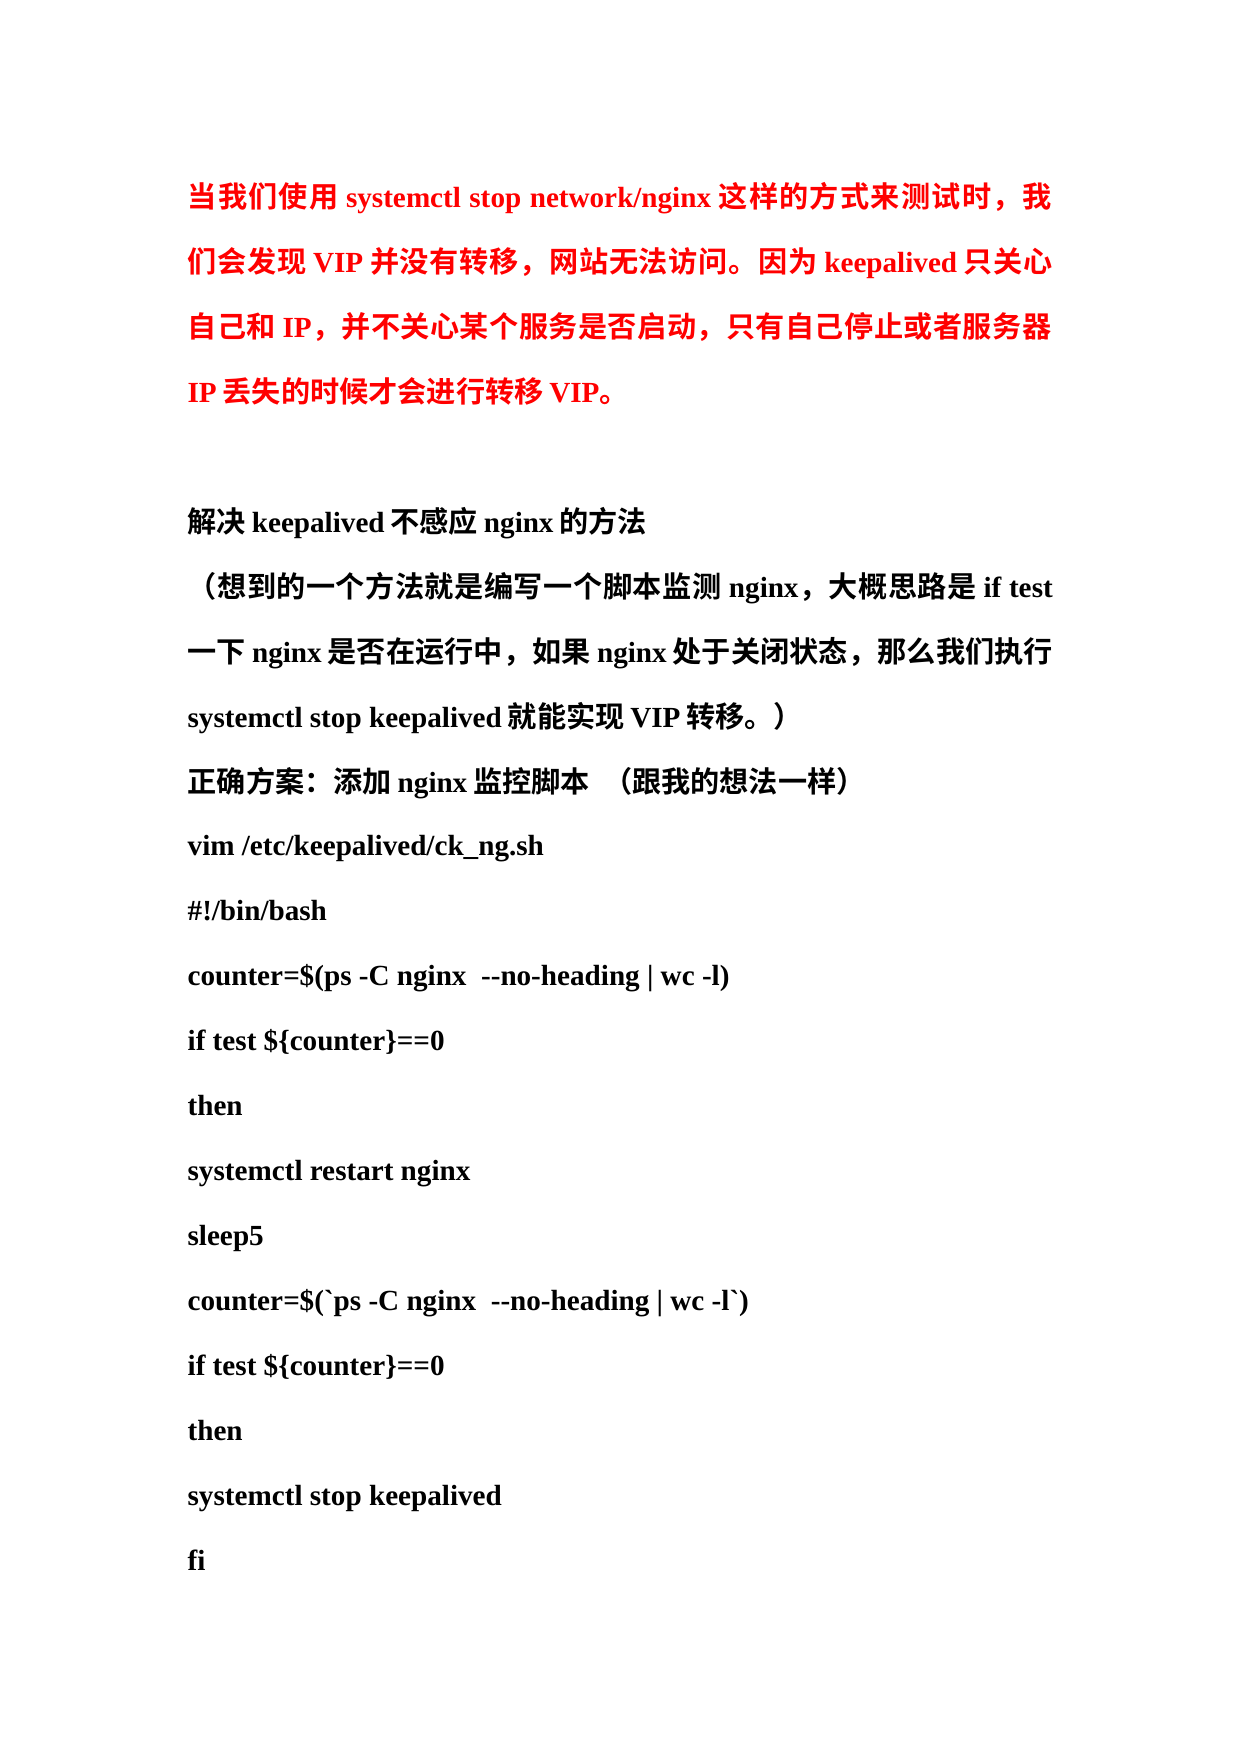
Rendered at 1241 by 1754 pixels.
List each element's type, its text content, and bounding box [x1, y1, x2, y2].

text 正确方案：添加nginx监控脚本 （跟我的想法一样） [187, 747, 1053, 812]
text if test ${counter}==0 [187, 1007, 1053, 1072]
text if test ${counter}==0 [187, 1332, 1053, 1397]
text （想到的一个方法就是编写一个脚本监测nginx，大概思路是if test一下nginx是否在运行中，如果nginx处于关闭状态，那么我们执行systemctl stop keepalived就能实现VIP转移。） [187, 552, 1053, 747]
text counter=$(ps -C nginx --no-heading | wc -l) [187, 942, 1053, 1007]
text 解决keepalived不感应nginx的方法 [187, 487, 1053, 552]
text 当我们使用systemctl stop network/nginx这样的方式来测试时，我们会发现VIP并没有转移，网站无法访问。因为keepalived只关心自己和IP，并不关心某个服务是否启动，只有自己停止或者服务器IP丢失的时候才会进行转移VIP。 [187, 162, 1053, 422]
text counter=$(`ps -C nginx --no-heading | wc -l`) [187, 1267, 1053, 1332]
text then [187, 1072, 1053, 1137]
text vim /etc/keepalived/ck_ng.sh [187, 812, 1053, 877]
text sleep5 [187, 1202, 1053, 1267]
text #!/bin/bash [187, 877, 1053, 942]
text then [187, 1397, 1053, 1462]
text systemctl restart nginx [187, 1137, 1053, 1202]
text systemctl stop keepalived [187, 1462, 1053, 1527]
text fi [187, 1527, 1053, 1592]
